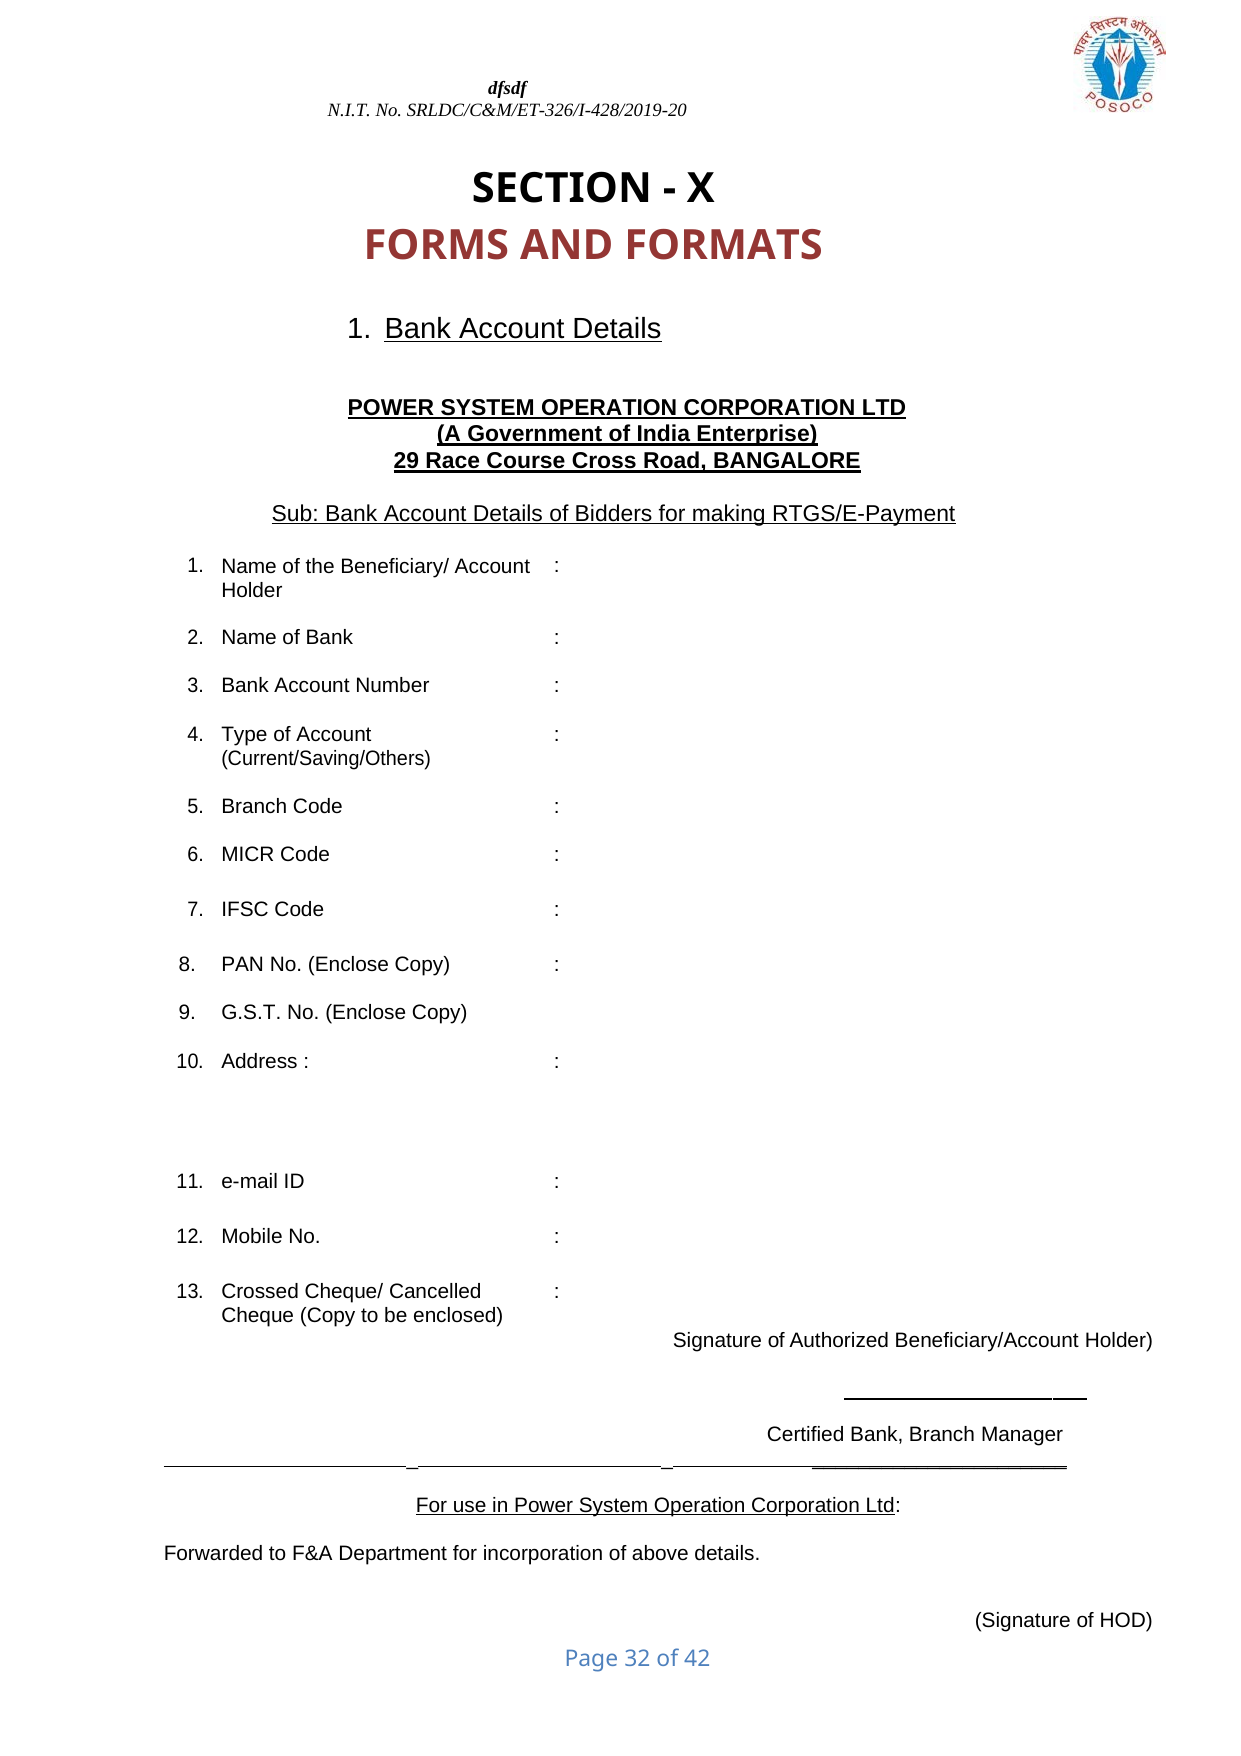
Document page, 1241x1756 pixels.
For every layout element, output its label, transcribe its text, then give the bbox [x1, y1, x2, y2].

table_cell 10. [146, 1037, 212, 1122]
table_cell : [536, 1209, 583, 1264]
table_cell 3. [146, 662, 212, 710]
picture [1073, 16, 1166, 113]
table_cell Branch Code [212, 783, 536, 831]
table_cell : [536, 783, 583, 831]
table_cell e-mail ID [212, 1122, 536, 1209]
text Signature of Authorized Beneficiary/Account Holder) [122, 1327, 1153, 1351]
table_cell 8. 9. [146, 937, 212, 1037]
text Forwarded to F&A Department for incorporation of above details. [163, 1541, 1153, 1565]
table_cell Name of Bank [212, 614, 536, 662]
table_cell Bank Account Number [212, 662, 536, 710]
text Sub: Bank Account Details of Bidders for making RTGS/E-Payment [271, 500, 1153, 527]
table_cell : [536, 1264, 583, 1327]
table_header : [536, 554, 583, 613]
table_cell : [536, 1037, 583, 1122]
table_cell : [536, 831, 583, 882]
text SECTION - X [122, 158, 1064, 215]
table_cell : [536, 614, 583, 662]
text (Signature of HOD) [163, 1608, 1153, 1632]
table_cell 11. [146, 1122, 212, 1209]
table_cell 2. [146, 614, 212, 662]
table_cell 4. [146, 710, 212, 783]
table_cell 13. [146, 1264, 212, 1327]
table_header 1. [146, 554, 212, 613]
table_cell Crossed Cheque/ Cancelled Cheque (Copy to be enclosed) [212, 1264, 536, 1327]
table_cell 6. [146, 831, 212, 882]
table_cell : [536, 662, 583, 710]
table_cell : [536, 710, 583, 783]
table_cell 12. [146, 1209, 212, 1264]
table_cell MICR Code [212, 831, 536, 882]
table_cell Address : [212, 1037, 536, 1122]
table_cell : [536, 937, 583, 1037]
text (A Government of India Enterprise) [189, 421, 1065, 447]
table_cell PAN No. (Enclose Copy) G.S.T. No. (Enclose Copy) [212, 937, 536, 1037]
table_header Name of the Beneficiary/ Account Holder [212, 554, 536, 613]
table_cell Type of Account (Current/Saving/Others) [212, 710, 536, 783]
text 29 Race Course Cross Road, BANGALORE [189, 447, 1065, 474]
text For use in Power System Operation Corporation Ltd: [163, 1493, 1153, 1517]
table_cell 5. [146, 783, 212, 831]
list Bank Account Details [347, 312, 1153, 345]
table_cell : [536, 1122, 583, 1209]
table_cell 7. [146, 882, 212, 937]
text POWER SYSTEM OPERATION CORPORATION LTD [189, 394, 1065, 421]
table_cell IFSC Code [212, 882, 536, 937]
text Certified Bank, Branch Manager [767, 1421, 1153, 1445]
table_cell Mobile No. [212, 1209, 536, 1264]
text _ _ ______________________ [163, 1445, 1153, 1469]
text FORMS AND FORMATS [122, 215, 1064, 272]
table_cell : [536, 882, 583, 937]
